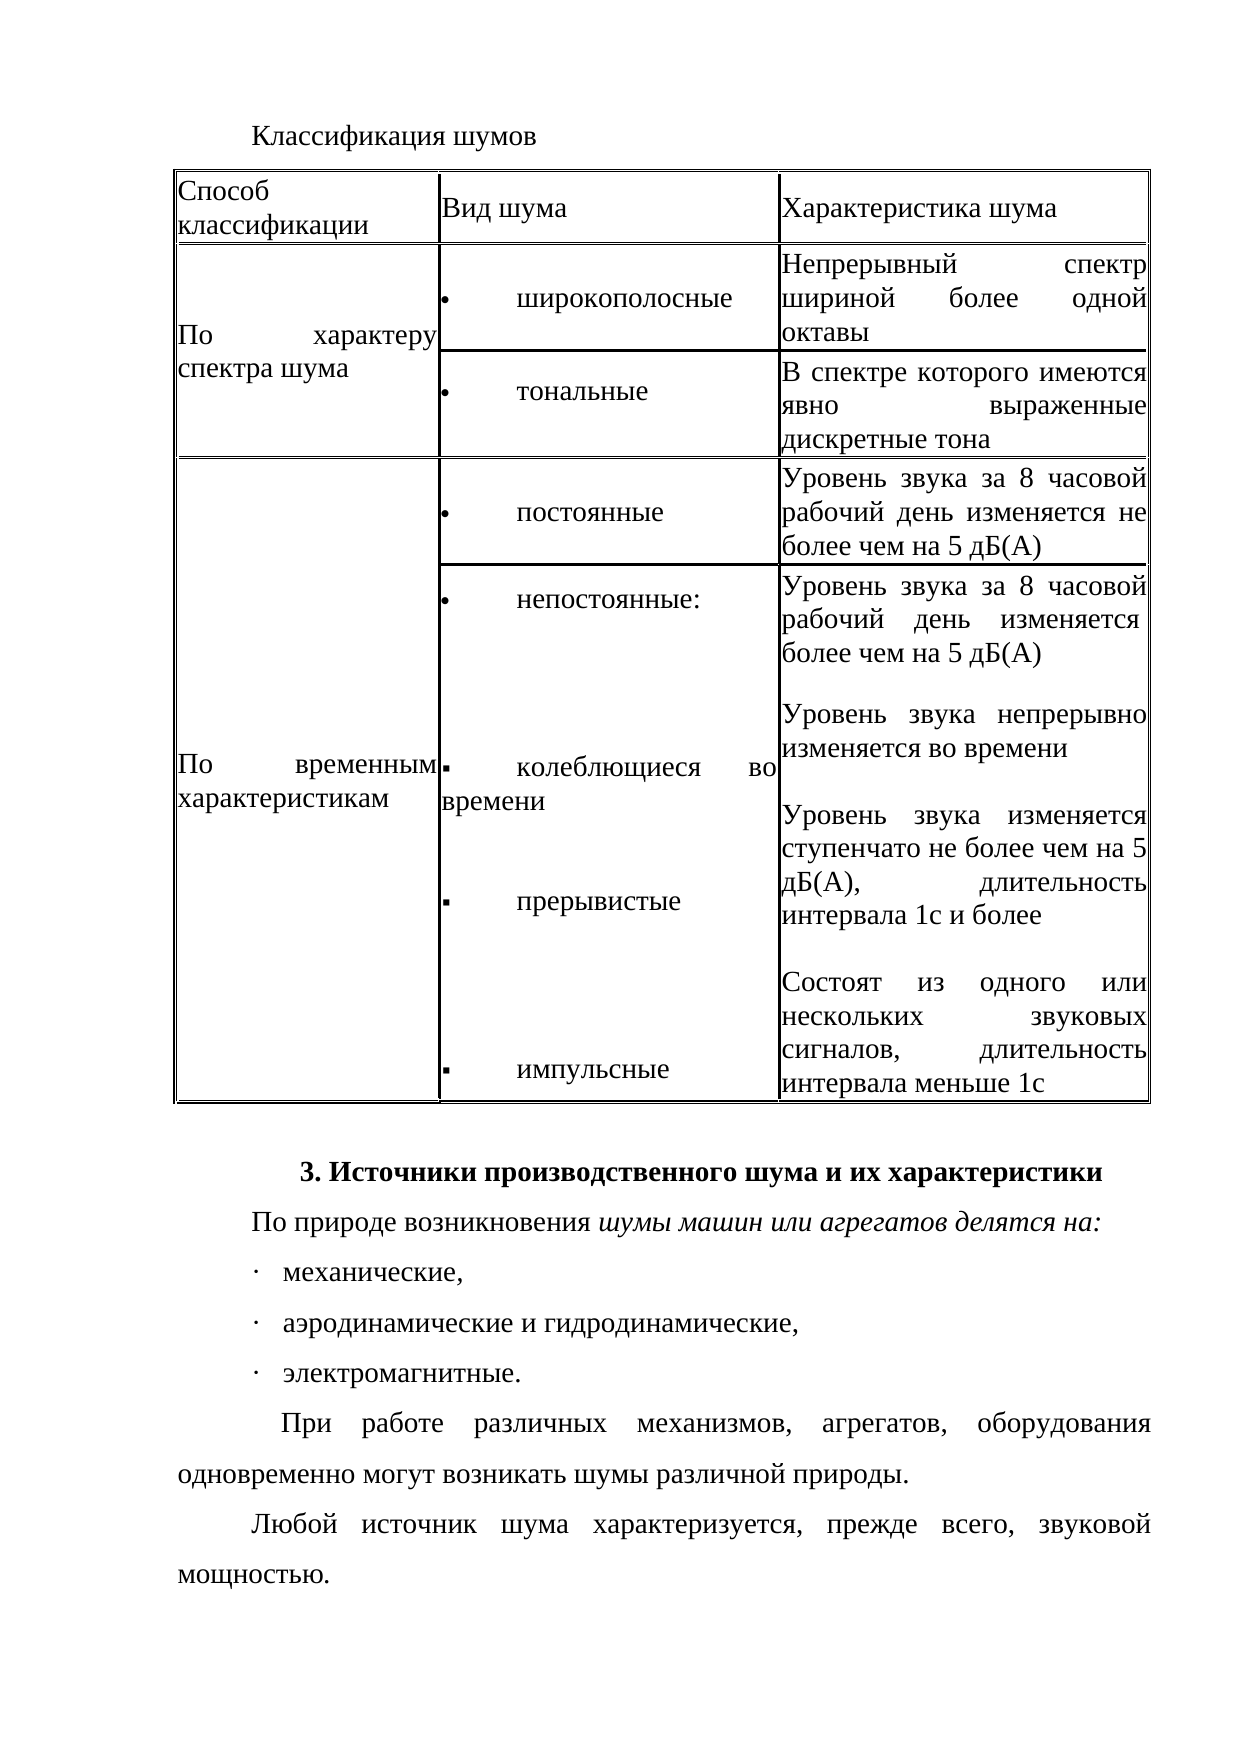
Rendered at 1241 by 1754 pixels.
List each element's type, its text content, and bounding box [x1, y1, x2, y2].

text Классификация шумов [177, 118, 1152, 152]
text 3. Источники производственного шума и их характеристики [177, 1154, 1152, 1187]
text · электромагнитные. [177, 1355, 1152, 1389]
table_cell широкополосные [441, 245, 778, 349]
table_cell В спектре которого имеются явно выраженные дискретные тона [781, 349, 1148, 456]
table_cell Уровень звука за 8 часовой рабочий день изменяется не более чем на 5 дБ(А) [779, 456, 1149, 563]
table_header Характеристика шума [779, 172, 1148, 242]
table_cell непостоянные: колеблющиеся во времени прерывистые импульсные [439, 566, 779, 1100]
table_cell тональные [441, 352, 778, 456]
table_cell По характеру спектра шума [175, 242, 439, 456]
table_header Вид шума [439, 170, 779, 242]
text По природе возникновения шумы машин или агрегатов делятся на: [177, 1204, 1152, 1238]
table_cell По временным характеристикам [175, 456, 439, 1100]
text · механические, [177, 1254, 1152, 1288]
table_cell постоянные [441, 459, 778, 563]
table_header Способ классификации [177, 170, 439, 242]
text При работе различных механизмов, агрегатов, оборудования одновременно могут возникать шумы различной природы. [177, 1405, 1152, 1489]
table_cell Уровень звука за 8 часовой рабочий день изменяется более чем на 5 дБ(А) Уровень звука непрерывно изменяется во времени Уровень звука изменяется ступенчато не более чем на 5 дБ(А), длительность интервала 1с и более Состоят из одного или нескольких звуковых сигналов, длительность интервала меньше 1с [779, 563, 1149, 1100]
table_cell Непрерывный спектр шириной более одной октавы [779, 242, 1149, 349]
text Любой источник шума характеризуется, прежде всего, звуковой мощностью. [177, 1506, 1152, 1590]
text · аэродинамические и гидродинамические, [177, 1305, 1152, 1338]
